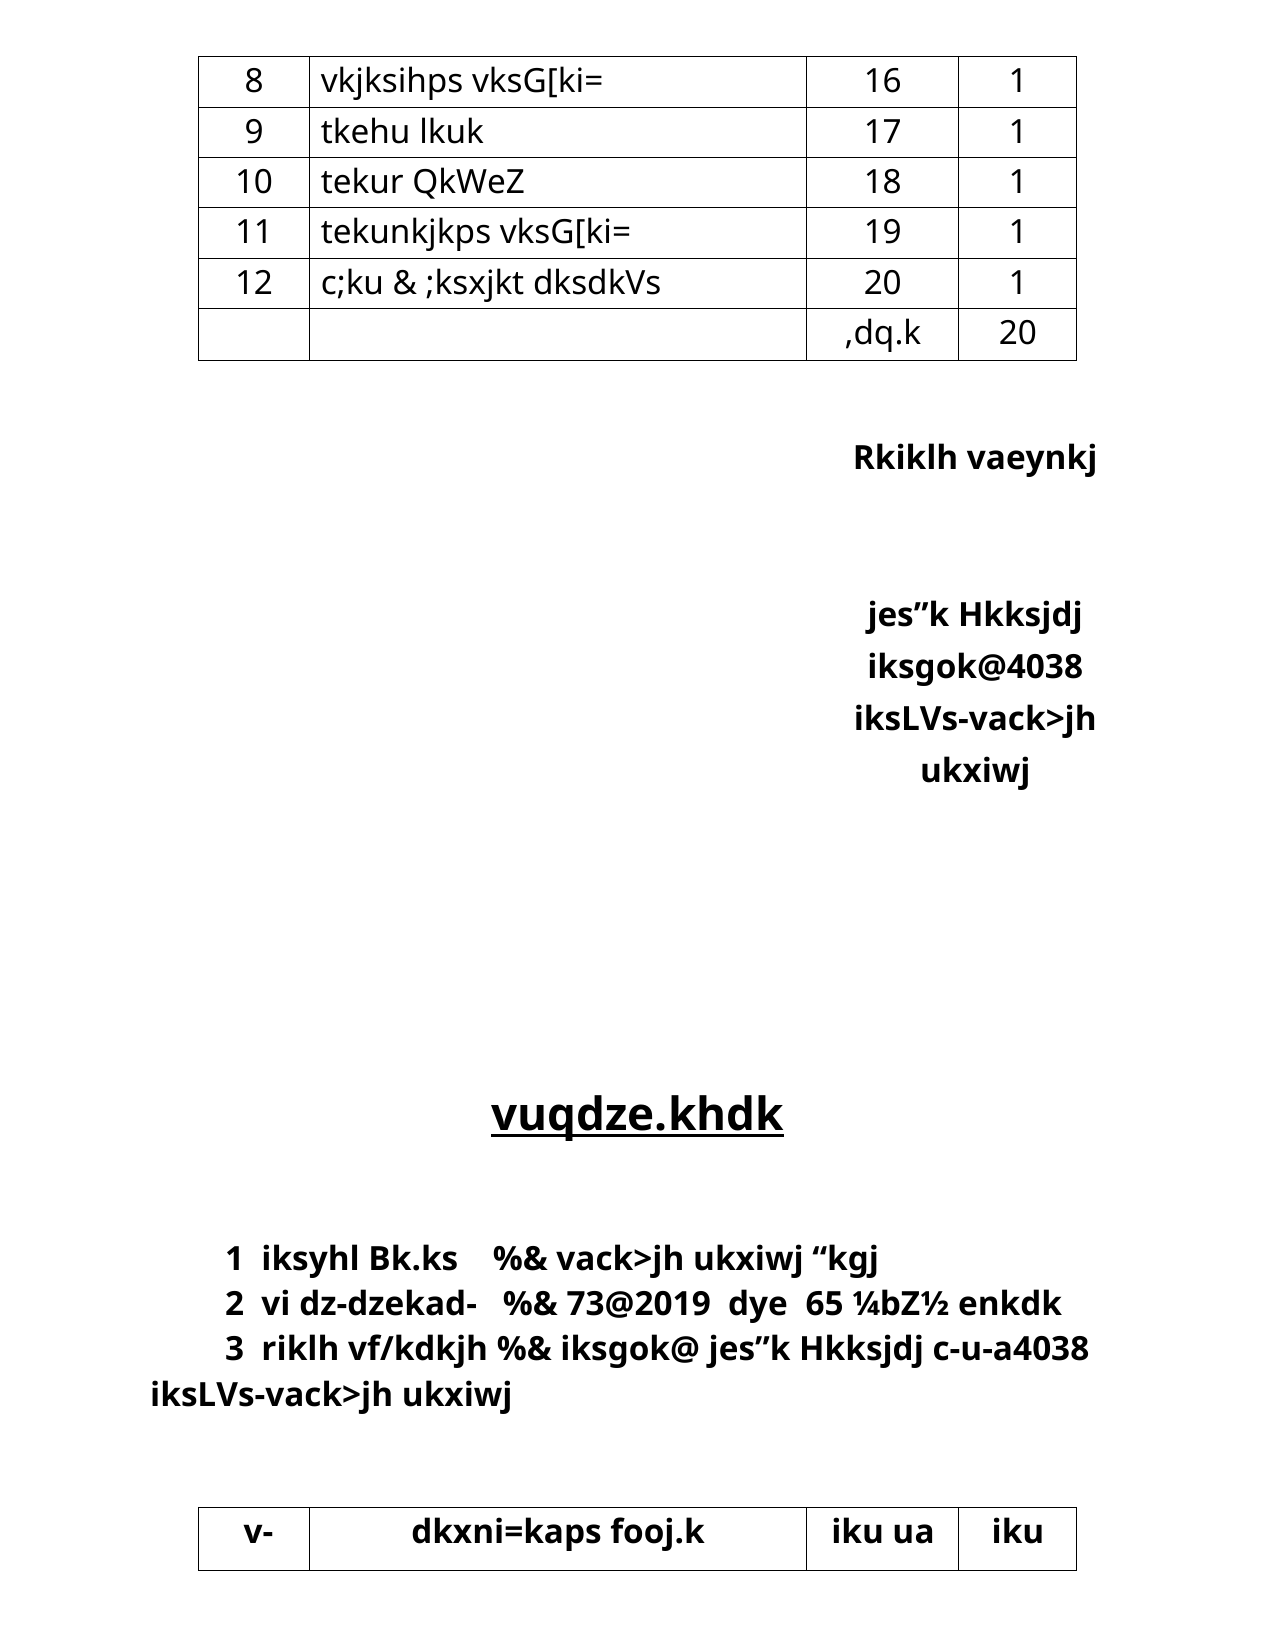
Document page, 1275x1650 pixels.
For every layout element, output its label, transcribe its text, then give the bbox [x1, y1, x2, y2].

table_header dkxni=kaps fooj.k [310, 1508, 806, 1569]
table_cell 17 [807, 108, 958, 157]
table_cell tekunkjkps vksG[ki= [310, 208, 806, 257]
table_header iku ua [807, 1508, 958, 1569]
table_cell 9 [199, 108, 309, 157]
table_cell 19 [807, 208, 958, 257]
table_cell c;ku & ;ksxjkt dksdkVs [310, 259, 806, 308]
text 3 riklh vf/kdkjh %& iksgok@ jes”k Hkksjdj c-u-a4038 iksLVs-vack>jh ukxiwj [150, 1325, 1125, 1416]
table_header v-dza- [199, 1508, 309, 1569]
table_cell 18 [807, 158, 958, 207]
table_cell 12 [199, 259, 309, 308]
text 1 iksyhl Bk.ks %& vack>jh ukxiwj “kgj [150, 1234, 1125, 1280]
text Rkiklh vaeynkj [825, 434, 1125, 479]
table_cell 11 [199, 208, 309, 257]
table_cell 20 [959, 309, 1076, 360]
text jes”k Hkksjdj [825, 591, 1125, 636]
table_cell 20 [807, 259, 958, 308]
table_cell tekur QkWeZ [310, 158, 806, 207]
text iksgok@4038 [825, 643, 1125, 688]
table_cell 1 [959, 108, 1076, 157]
table_cell 1 [959, 208, 1076, 257]
table_cell [199, 309, 309, 360]
table_cell tkehu lkuk [310, 108, 806, 157]
table_cell [310, 309, 806, 360]
table_header iku la[;k [959, 1508, 1076, 1569]
table_cell ,dq.k [807, 309, 958, 360]
table_cell 16 [807, 57, 958, 107]
table_cell vkjksihps vksG[ki= [310, 57, 806, 107]
table_cell 10 [199, 158, 309, 207]
text 2 vi dz-dzekad- %& 73@2019 dye 65 ¼bZ½ enkdk [150, 1280, 1125, 1325]
table_cell 1 [959, 259, 1076, 308]
table_cell 8 [199, 57, 309, 107]
text iksLVs-vack>jh ukxiwj [825, 695, 1125, 793]
table_cell 1 [959, 57, 1076, 107]
text vuqdze.khdk [150, 1081, 1125, 1143]
table_cell 1 [959, 158, 1076, 207]
